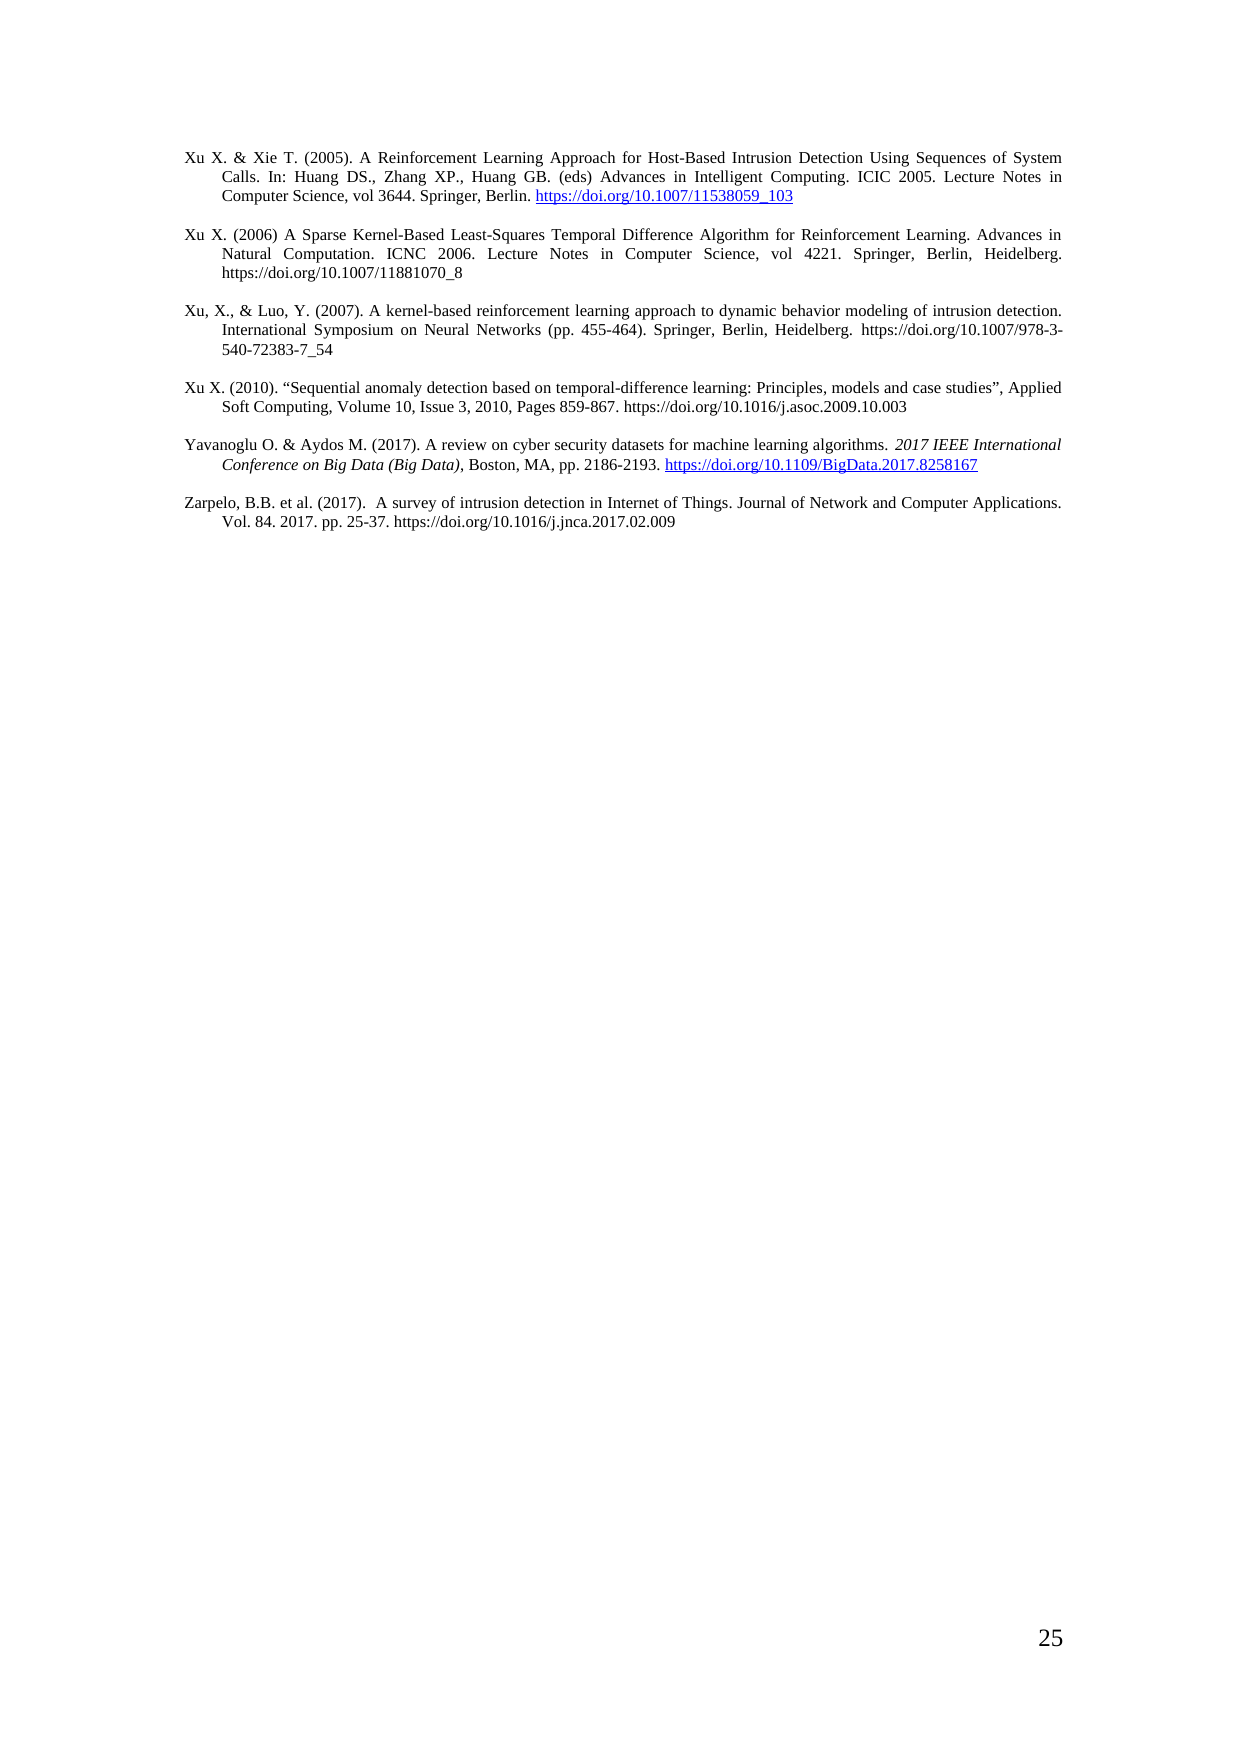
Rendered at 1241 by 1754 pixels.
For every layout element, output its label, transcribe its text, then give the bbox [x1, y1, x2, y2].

text Xu X. (2006) A Sparse Kernel-Based Least-Squares Temporal Difference Algorithm for Reinforcement Learning. Advances in Natural Computation. ICNC 2006. Lecture Notes in Computer Science, vol 4221. Springer, Berlin, Heidelberg. https://doi.org/10.1007/11881070_8 [184, 224, 1063, 282]
text Xu X. & Xie T. (2005). A Reinforcement Learning Approach for Host-Based Intrusion Detection Using Sequences of System Calls. In: Huang DS., Zhang XP., Huang GB. (eds) Advances in Intelligent Computing. ICIC 2005. Lecture Notes in Computer Science, vol 3644. Springer, Berlin. https://doi.org/10.1007/11538059_103 [184, 148, 1063, 205]
text Xu, X., & Luo, Y. (2007). A kernel-based reinforcement learning approach to dynamic behavior modeling of intrusion detection. International Symposium on Neural Networks (pp. 455-464). Springer, Berlin, Heidelberg. https://doi.org/10.1007/978-3-540-72383-7_54 [184, 301, 1063, 358]
text Zarpelo, B.B. et al. (2017). A survey of intrusion detection in Internet of Things. Journal of Network and Computer Applications. Vol. 84. 2017. pp. 25-37. https://doi.org/10.1016/j.jnca.2017.02.009 [184, 493, 1063, 531]
text Xu X. (2010). “Sequential anomaly detection based on temporal-difference learning: Principles, models and case studies”, Applied Soft Computing, Volume 10, Issue 3, 2010, Pages 859-867. https://doi.org/10.1016/j.asoc.2009.10.003 [184, 378, 1063, 416]
text Yavanoglu O. & Aydos M. (2017). A review on cyber security datasets for machine learning algorithms. 2017 IEEE International Conference on Big Data (Big Data), Boston, MA, pp. 2186-2193. https://doi.org/10.1109/BigData.2017.8258167 [184, 435, 1063, 473]
